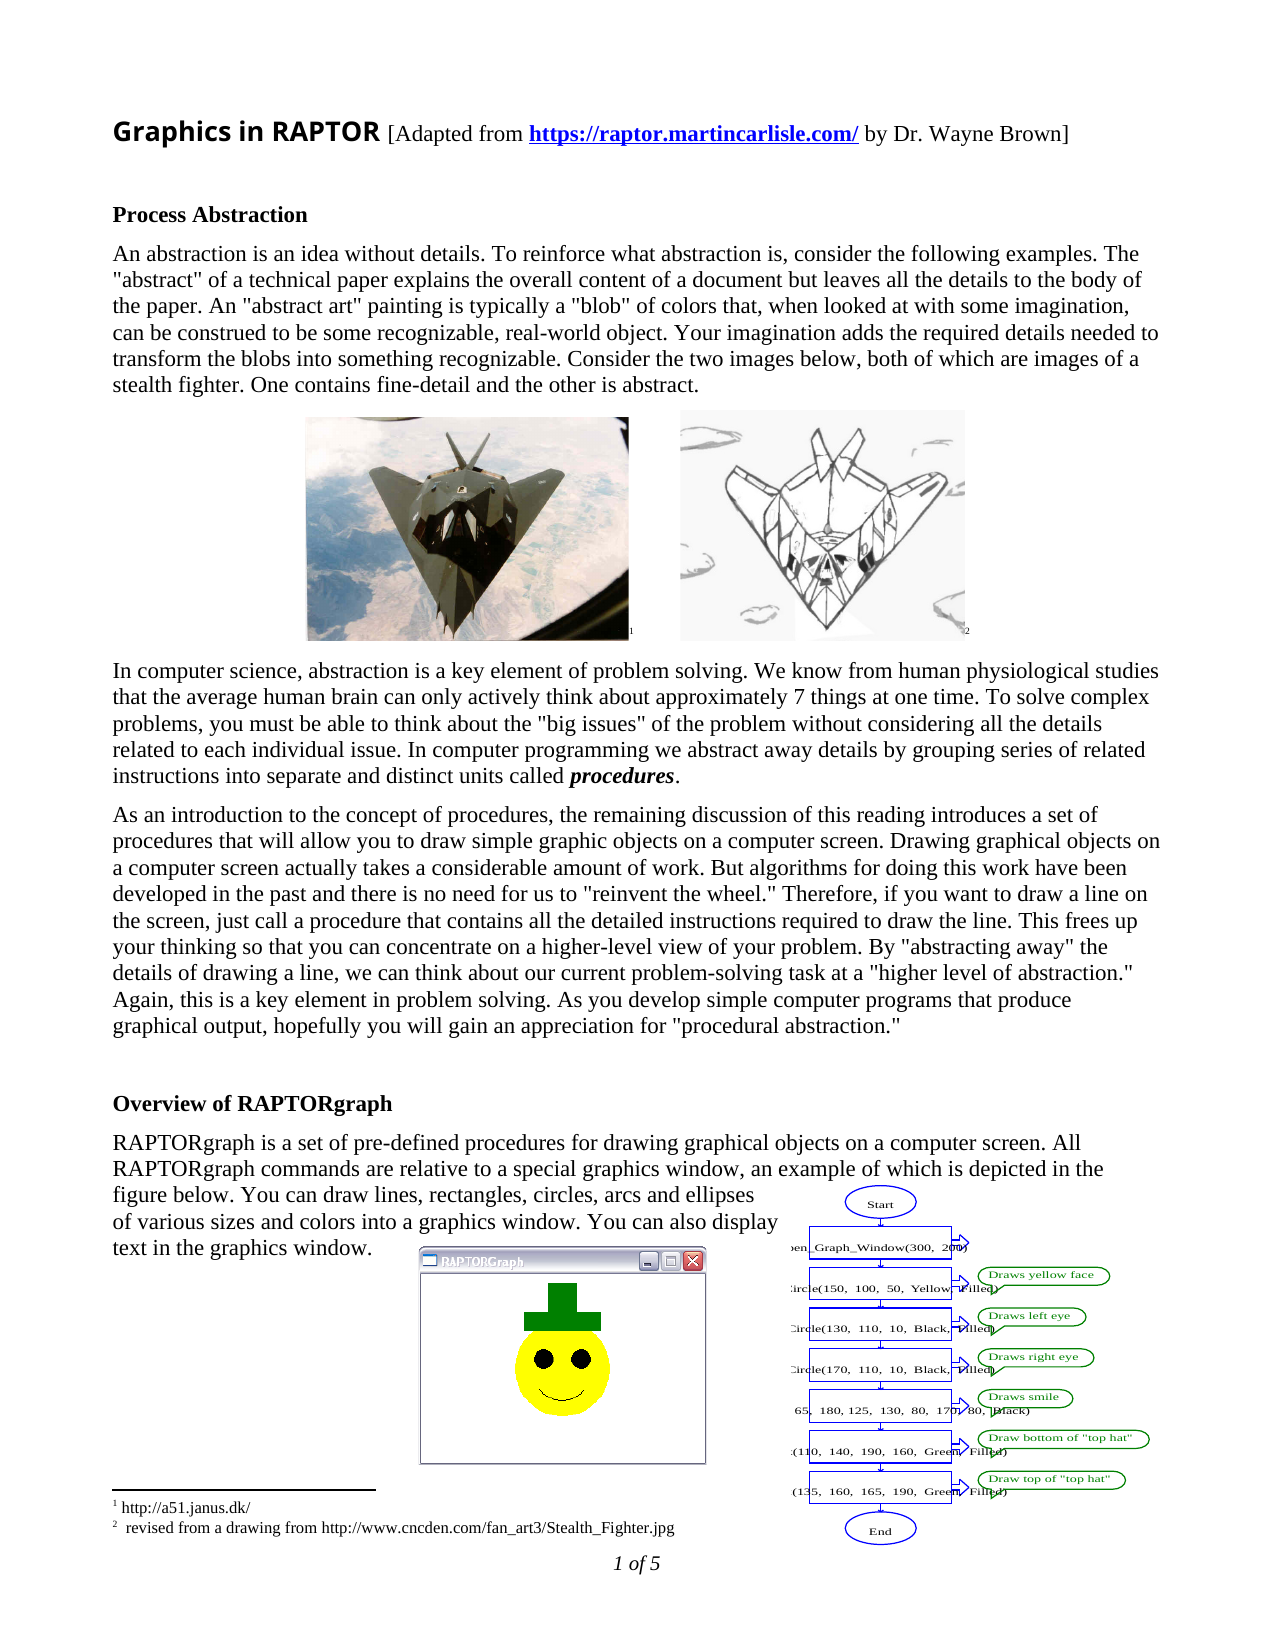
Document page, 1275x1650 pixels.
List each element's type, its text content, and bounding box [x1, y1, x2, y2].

text RAPTORgraph is a set of pre-defined procedures for drawing graphical objects on a computer screen. All RAPTORgraph commands are relative to a special graphics window, an example of which is depicted in the figure below. You can draw lines, rectangles, circles, arcs and ellipses of various sizes and colors into a graphics window. You can also display text in the graphics window. [112, 1129, 1162, 1260]
subtitle Overview of RAPTORgraph [112, 1090, 1162, 1116]
picture [680, 410, 965, 641]
text Graphics in RAPTOR [Adapted from https://raptor.martincarlisle.com/ by Dr. Wayne Brown] [112, 112, 1162, 149]
text An abstraction is an idea without details. To reinforce what abstraction is, consider the following examples. The "abstract" of a technical paper explains the overall content of a document but leaves all the details to the body of the paper. An "abstract art" painting is typically a "blob" of colors that, when looked at with some imagination, can be construed to be some recognizable, real-world object. Your imagination adds the required details needed to transform the blobs into something recognizable. Consider the two images below, both of which are images of a stealth fighter. One contains fine-detail and the other is abstract. [112, 239, 1162, 398]
picture [305, 417, 629, 641]
text Process Abstraction [112, 201, 1162, 227]
text As an introduction to the concept of procedures, the remaining discussion of this reading introduces a set of procedures that will allow you to draw simple graphic objects on a computer screen. Drawing graphical objects on a computer screen actually takes a considerable amount of work. But algorithms for doing this work have been developed in the past and there is no need for us to "reinvent the wheel." Therefore, if you want to draw a line on the screen, just call a procedure that contains all the detailed instructions required to draw the line. This frees up your thinking so that you can concentrate on a higher-level view of your problem. By "abstracting away" the details of drawing a line, we can think about our current problem-solving task at a "higher level of abstraction." Again, this is a key element in problem solving. As you develop simple computer programs that produce graphical output, hopefully you will gain an appreciation for "procedural abstraction." [112, 801, 1162, 1038]
text In computer science, abstraction is a key element of problem solving. We know from human physiological studies that the average human brain can only actively think about approximately 7 things at one time. To solve complex problems, you must be able to think about the "big issues" of the problem without considering all the details related to each individual issue. In computer programming we abstract away details by grouping series of related instructions into separate and distinct units called procedures. [112, 657, 1162, 789]
picture [418, 1246, 707, 1465]
